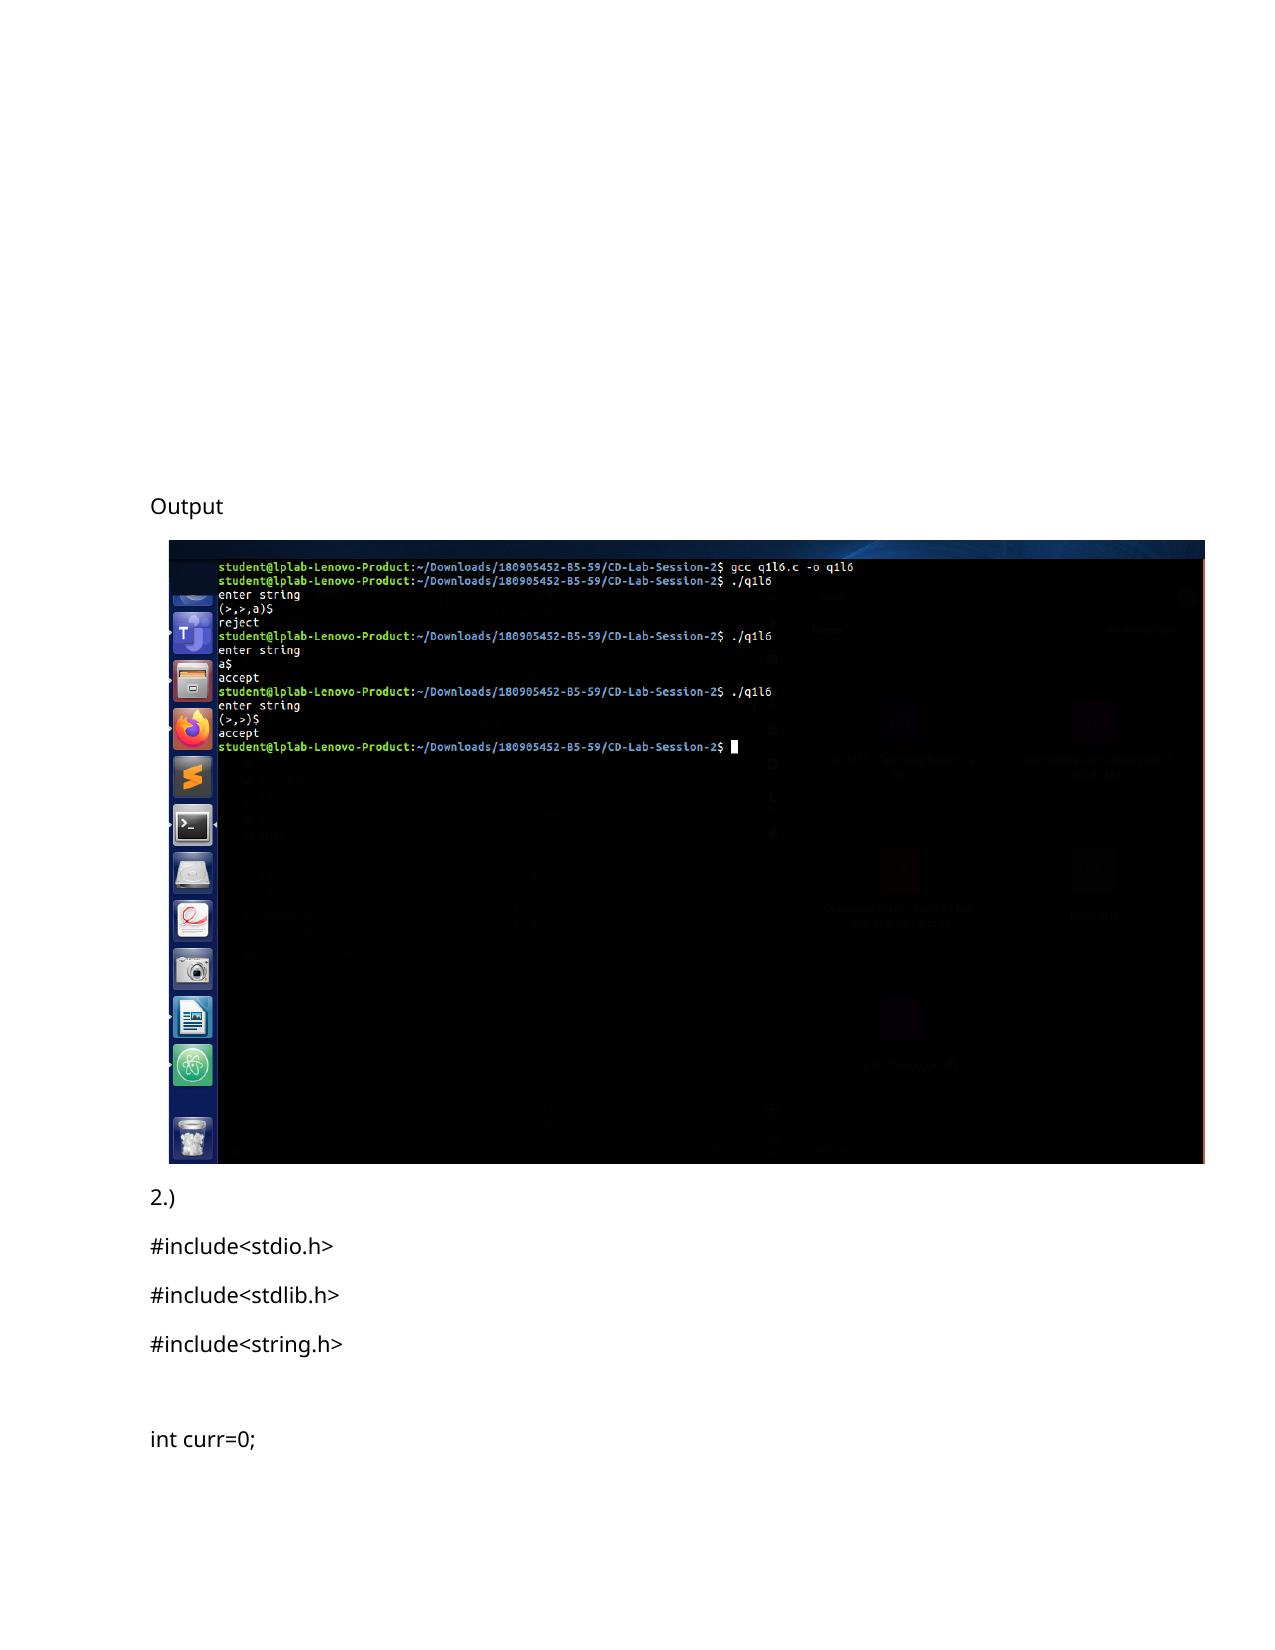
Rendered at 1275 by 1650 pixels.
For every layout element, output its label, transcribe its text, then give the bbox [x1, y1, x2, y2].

text int curr=0; [150, 1424, 1125, 1454]
text Output [150, 491, 1125, 521]
text 2.) [150, 1182, 1125, 1212]
text #include<stdlib.h> [150, 1280, 1125, 1309]
text #include<string.h> [150, 1328, 1125, 1358]
text #include<stdio.h> [150, 1231, 1125, 1261]
